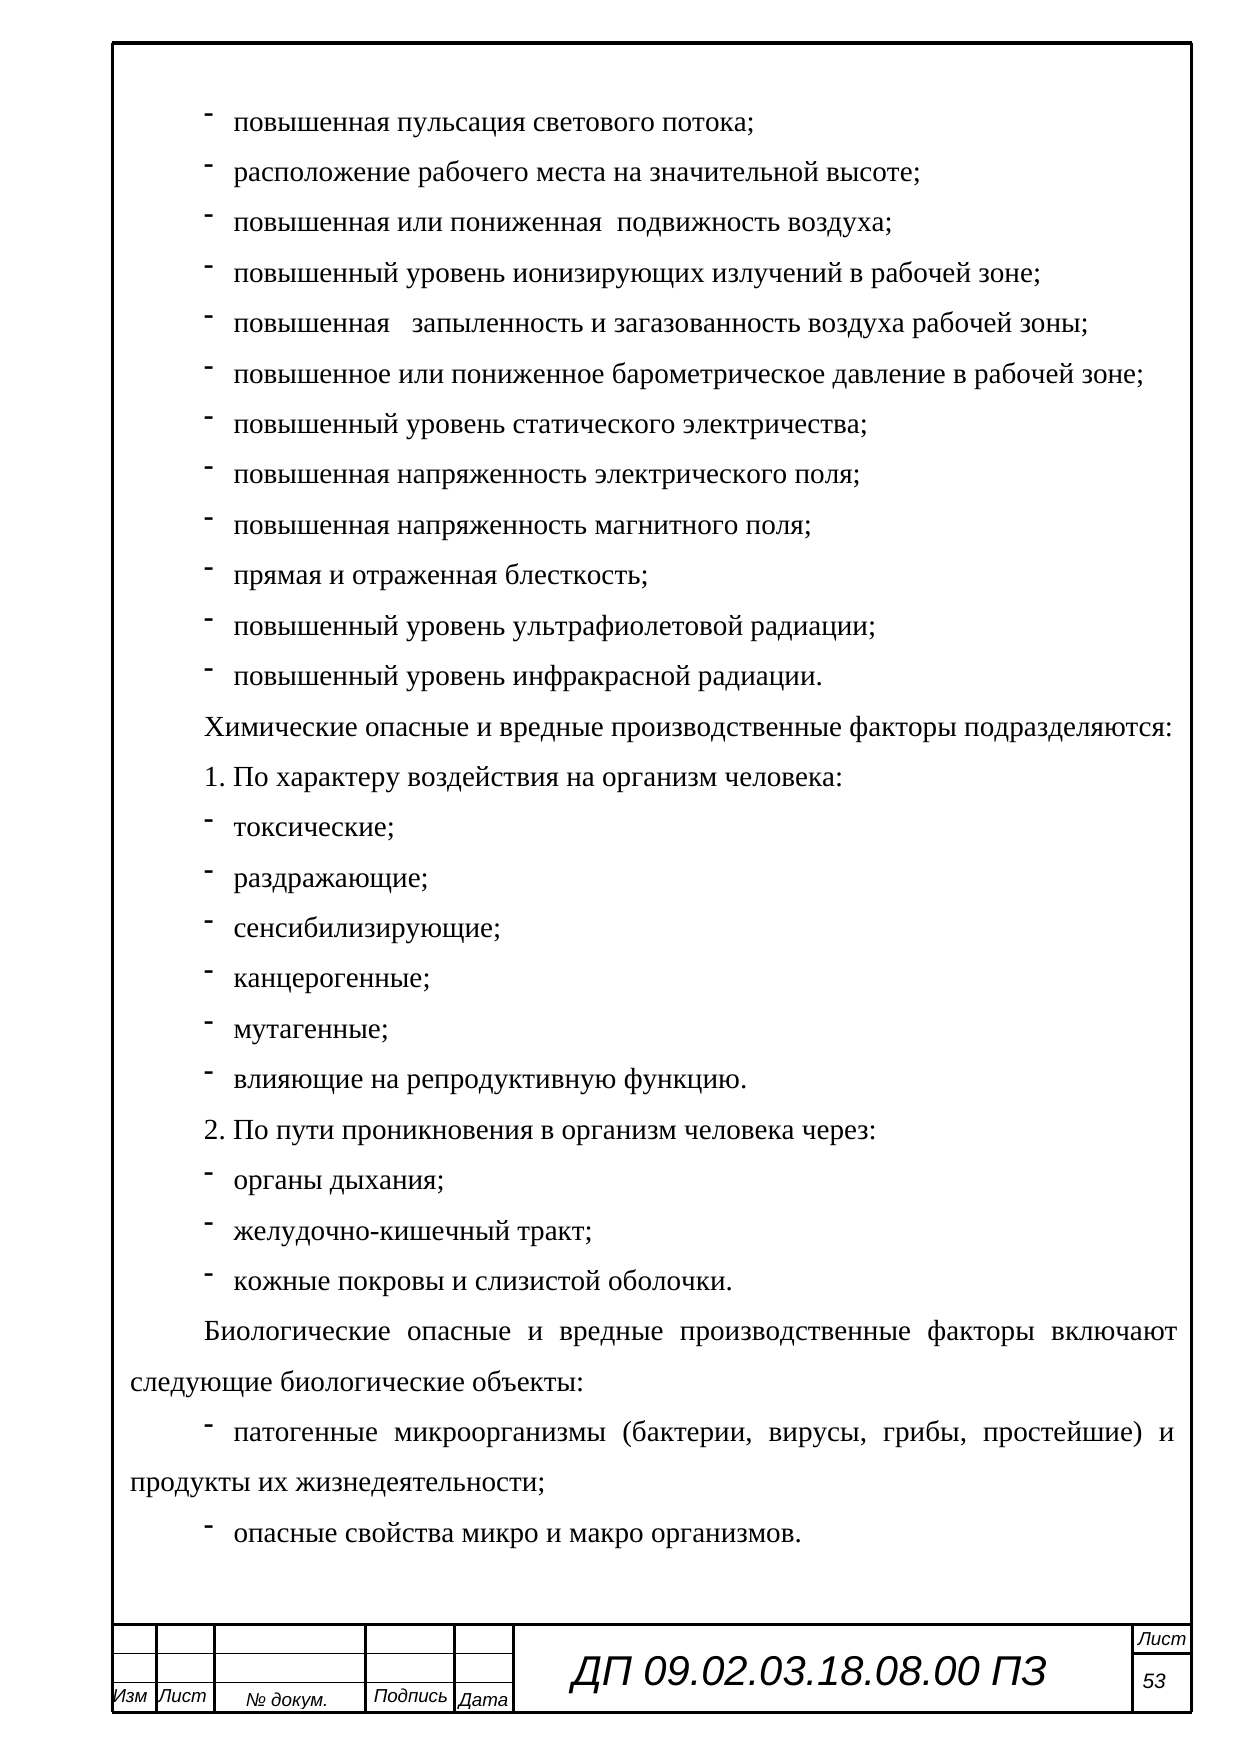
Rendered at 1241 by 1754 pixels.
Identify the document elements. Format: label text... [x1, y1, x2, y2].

text расположение рабочего места на значительной высоте; [130, 154, 1175, 188]
text повышенная или пониженная подвижность воздуха; [130, 204, 1175, 238]
text патогенные микроорганизмы (бактерии, вирусы, грибы, простейшие) и продукты их жизнедеятельности; [130, 1414, 1175, 1498]
text повышенный уровень статического электричества; [130, 406, 1175, 440]
text повышенная напряженность электрического поля; [130, 457, 1175, 490]
text Биологические опасные и вредные производственные факторы включают следующие биологические объекты: [130, 1313, 1178, 1397]
text 1. По характеру воздействия на организм человека: [130, 759, 1178, 793]
text мутагенные; [130, 1011, 1175, 1045]
text влияющие на репродуктивную функцию. [130, 1061, 1175, 1095]
text повышенный уровень ультрафиолетовой радиации; [130, 608, 1175, 642]
text желудочно-кишечный тракт; [130, 1213, 1175, 1246]
text повышенный уровень ионизирующих излучений в рабочей зоне; [130, 255, 1175, 289]
text кожные покровы и слизистой оболочки. [130, 1263, 1175, 1297]
text раздражающие; [130, 860, 1175, 893]
text опасные свойства микро и макро организмов. [130, 1515, 1175, 1548]
text повышенная пульсация светового потока; [130, 104, 1175, 137]
text повышенная запыленность и загазованность воздуха рабочей зоны; [130, 305, 1175, 339]
text токсические; [130, 809, 1175, 843]
text сенсибилизирующие; [130, 910, 1175, 944]
text повышенное или пониженное барометрическое давление в рабочей зоне; [130, 356, 1175, 389]
text органы дыхания; [130, 1162, 1175, 1196]
text повышенная напряженность магнитного поля; [130, 507, 1175, 541]
text повышенный уровень инфракрасной радиации. [130, 658, 1175, 692]
text прямая и отраженная блесткость; [130, 557, 1175, 591]
text канцерогенные; [130, 961, 1175, 994]
text Химические опасные и вредные производственные факторы подразделяются: [130, 709, 1178, 742]
text 2. По пути проникновения в организм человека через: [130, 1112, 1178, 1145]
